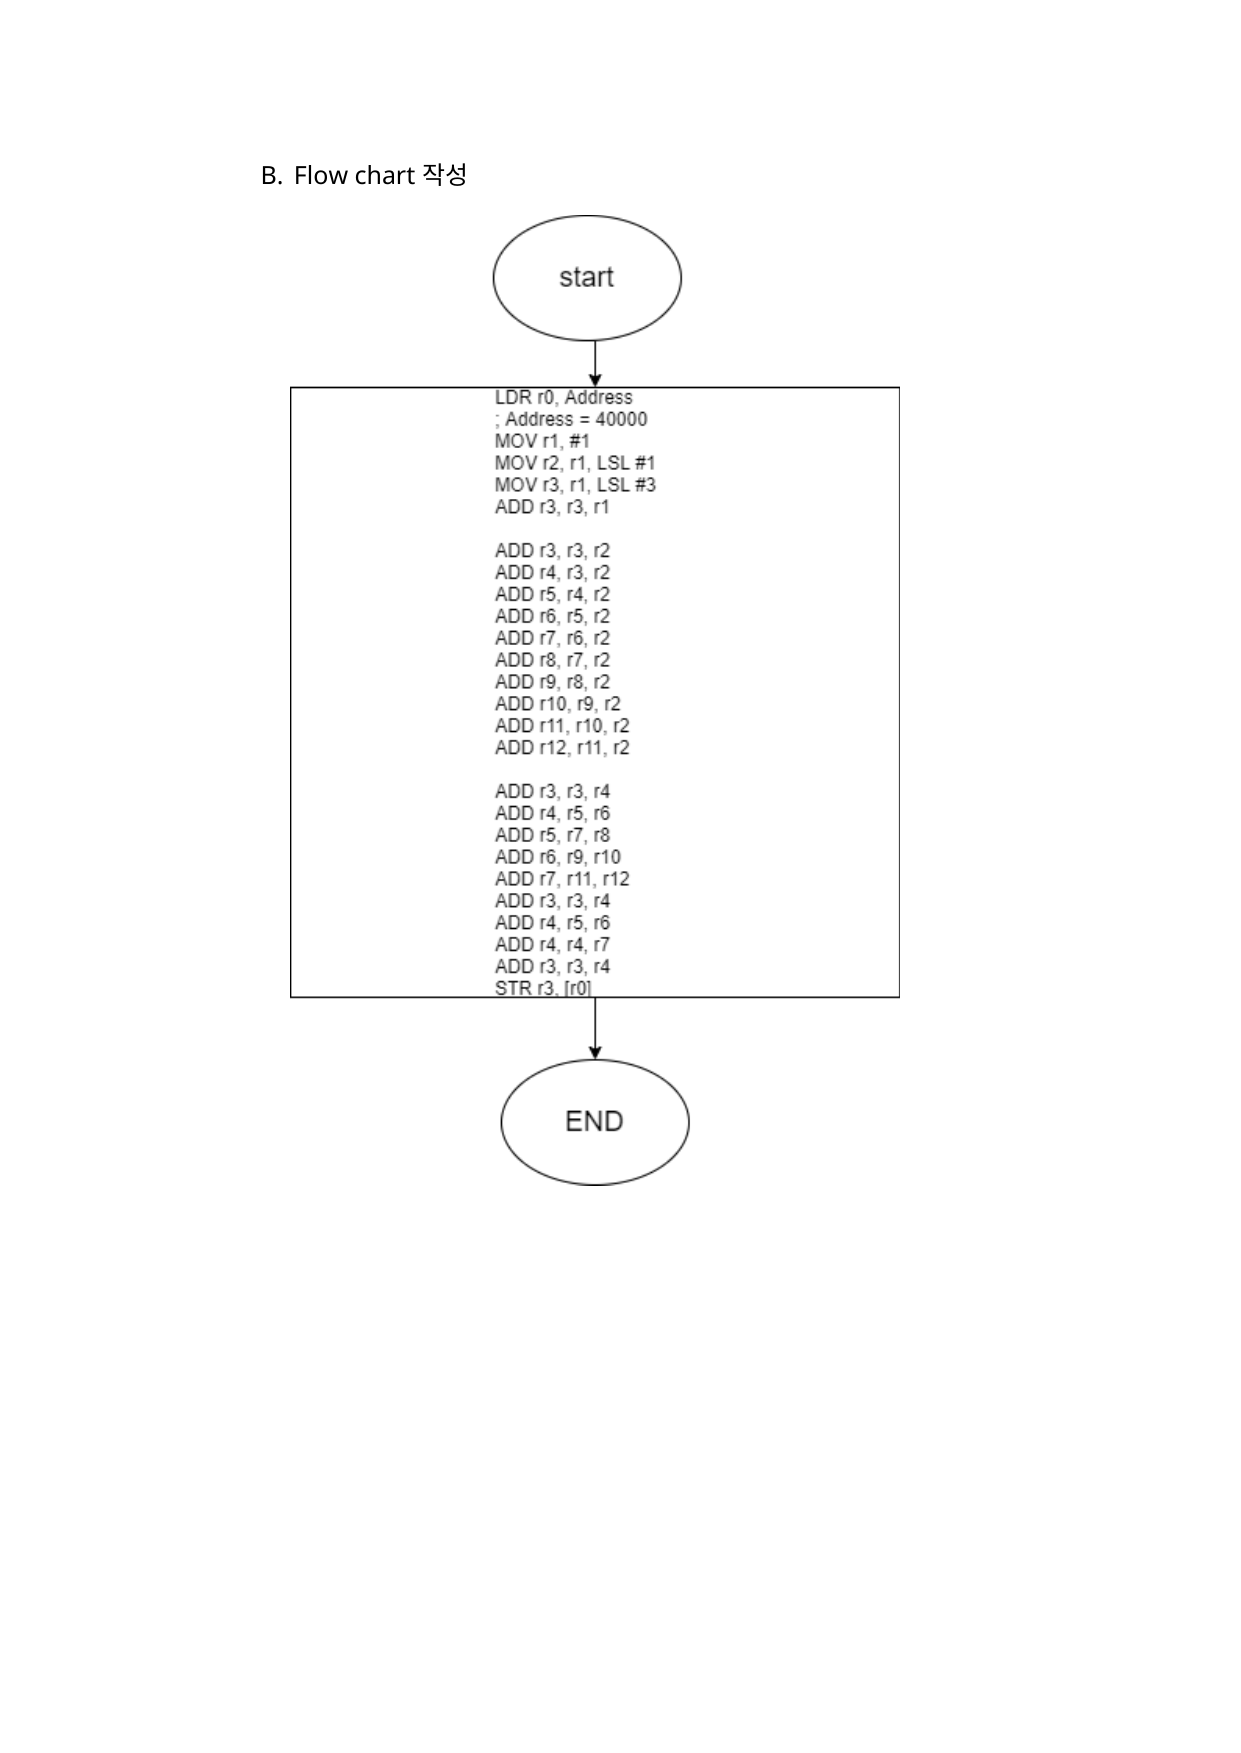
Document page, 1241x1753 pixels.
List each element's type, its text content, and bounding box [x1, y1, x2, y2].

list Flow chart 작성 [260, 150, 1090, 193]
picture [290, 215, 900, 1186]
